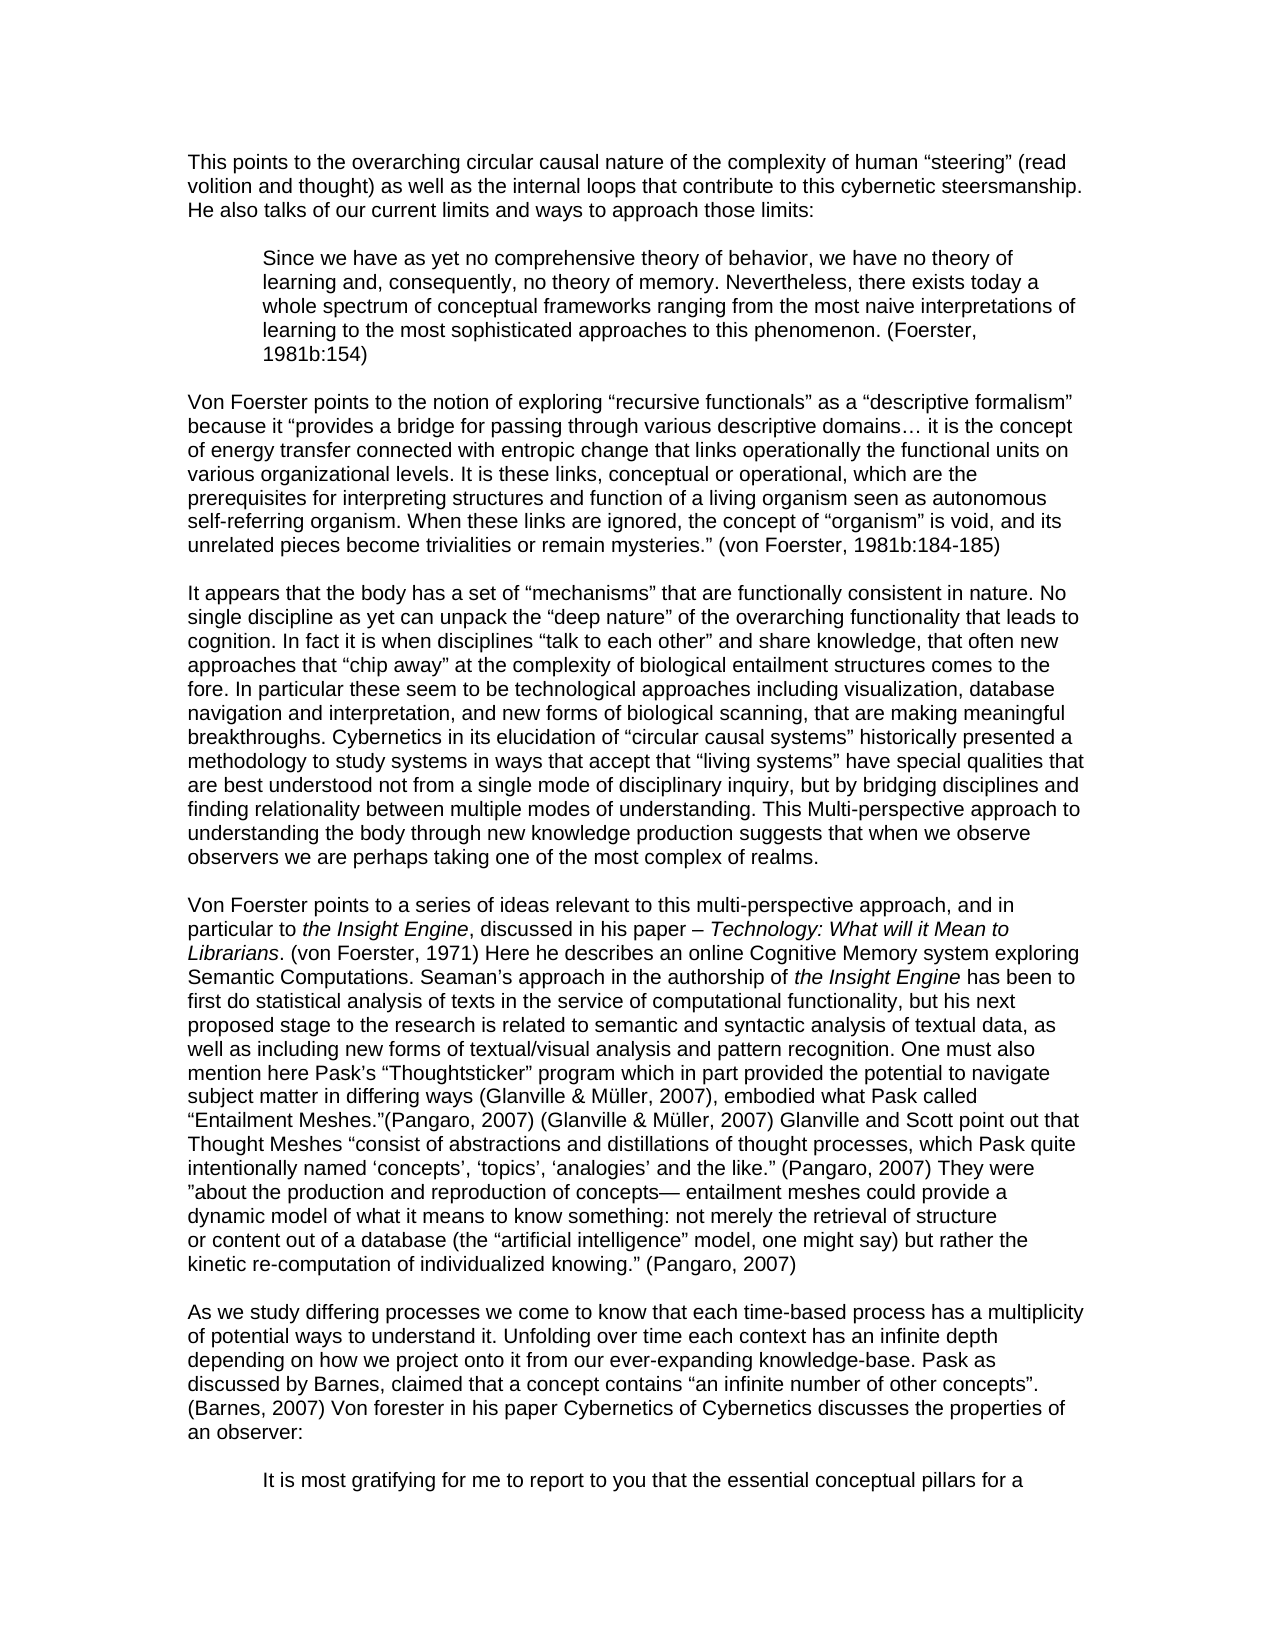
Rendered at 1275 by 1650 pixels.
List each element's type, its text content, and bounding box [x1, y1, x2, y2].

text Von Foerster points to a series of ideas relevant to this multi-perspective approach, and in particular to the Insight Engine, discussed in his paper – Technology: What will it Mean to Librarians. (von Foerster, 1971) Here he describes an online Cognitive Memory system exploring Semantic Computations. Seaman’s approach in the authorship of the Insight Engine has been to first do statistical analysis of texts in the service of computational functionality, but his next proposed stage to the research is related to semantic and syntactic analysis of textual data, as well as including new forms of textual/visual analysis and pattern recognition. One must also mention here Pask’s “Thoughtsticker” program which in part provided the potential to navigate subject matter in differing ways (Glanville & Müller, 2007), embodied what Pask called “Entailment Meshes.”(Pangaro, 2007) (Glanville & Müller, 2007) Glanville and Scott point out that Thought Meshes “consist of abstractions and distillations of thought processes, which Pask quite intentionally named ‘concepts’, ‘topics’, ‘analogies’ and the like.” (Pangaro, 2007) They were ”about the production and reproduction of concepts— entailment meshes could provide a dynamic model of what it means to know something: not merely the retrieval of structure or content out of a database (the “artificial intelligence” model, one might say) but rather the kinetic re-computation of individualized knowing.” (Pangaro, 2007) [187, 893, 1087, 1276]
text Von Foerster points to the notion of exploring “recursive functionals” as a “descriptive formalism” because it “provides a bridge for passing through various descriptive domains… it is the concept of energy transfer connected with entropic change that links operationally the functional units on various organizational levels. It is these links, conceptual or operational, which are the prerequisites for interpreting structures and function of a living organism seen as autonomous self-referring organism. When these links are ignored, the concept of “organism” is void, and its unrelated pieces become trivialities or remain mysteries.” (von Foerster, 1981b:184-185) [187, 389, 1087, 557]
text This points to the overarching circular causal nature of the complexity of human “steering” (read volition and thought) as well as the internal loops that contribute to this cybernetic steersmanship. He also talks of our current limits and ways to approach those limits: [187, 150, 1087, 222]
text It appears that the body has a set of “mechanisms” that are functionally consistent in nature. No single discipline as yet can unpack the “deep nature” of the overarching functionality that leads to cognition. In fact it is when disciplines “talk to each other” and share knowledge, that often new approaches that “chip away” at the complexity of biological entailment structures comes to the fore. In particular these seem to be technological approaches including visualization, database navigation and interpretation, and new forms of biological scanning, that are making meaningful breakthroughs. Cybernetics in its elucidation of “circular causal systems” historically presented a methodology to study systems in ways that accept that “living systems” have special qualities that are best understood not from a single mode of disciplinary inquiry, but by bridging disciplines and finding relationality between multiple modes of understanding. This Multi-perspective approach to understanding the body through new knowledge production suggests that when we observe observers we are perhaps taking one of the most complex of realms. [187, 581, 1087, 869]
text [262, 1468, 1087, 1492]
text As we study differing processes we come to know that each time-based process has a multiplicity of potential ways to understand it. Unfolding over time each context has an infinite depth depending on how we project onto it from our ever-expanding knowledge-base. Pask as discussed by Barnes, claimed that a concept contains “an infinite number of other concepts”. (Barnes, 2007) Von forester in his paper Cybernetics of Cybernetics discusses the properties of an observer: [187, 1300, 1087, 1444]
text Since we have as yet no comprehensive theory of behavior, we have no theory of learning and, consequently, no theory of memory. Nevertheless, there exists today a whole spectrum of conceptual frameworks ranging from the most naive interpretations of learning to the most sophisticated approaches to this phenomenon. (Foerster, 1981b:154) [262, 246, 1087, 366]
